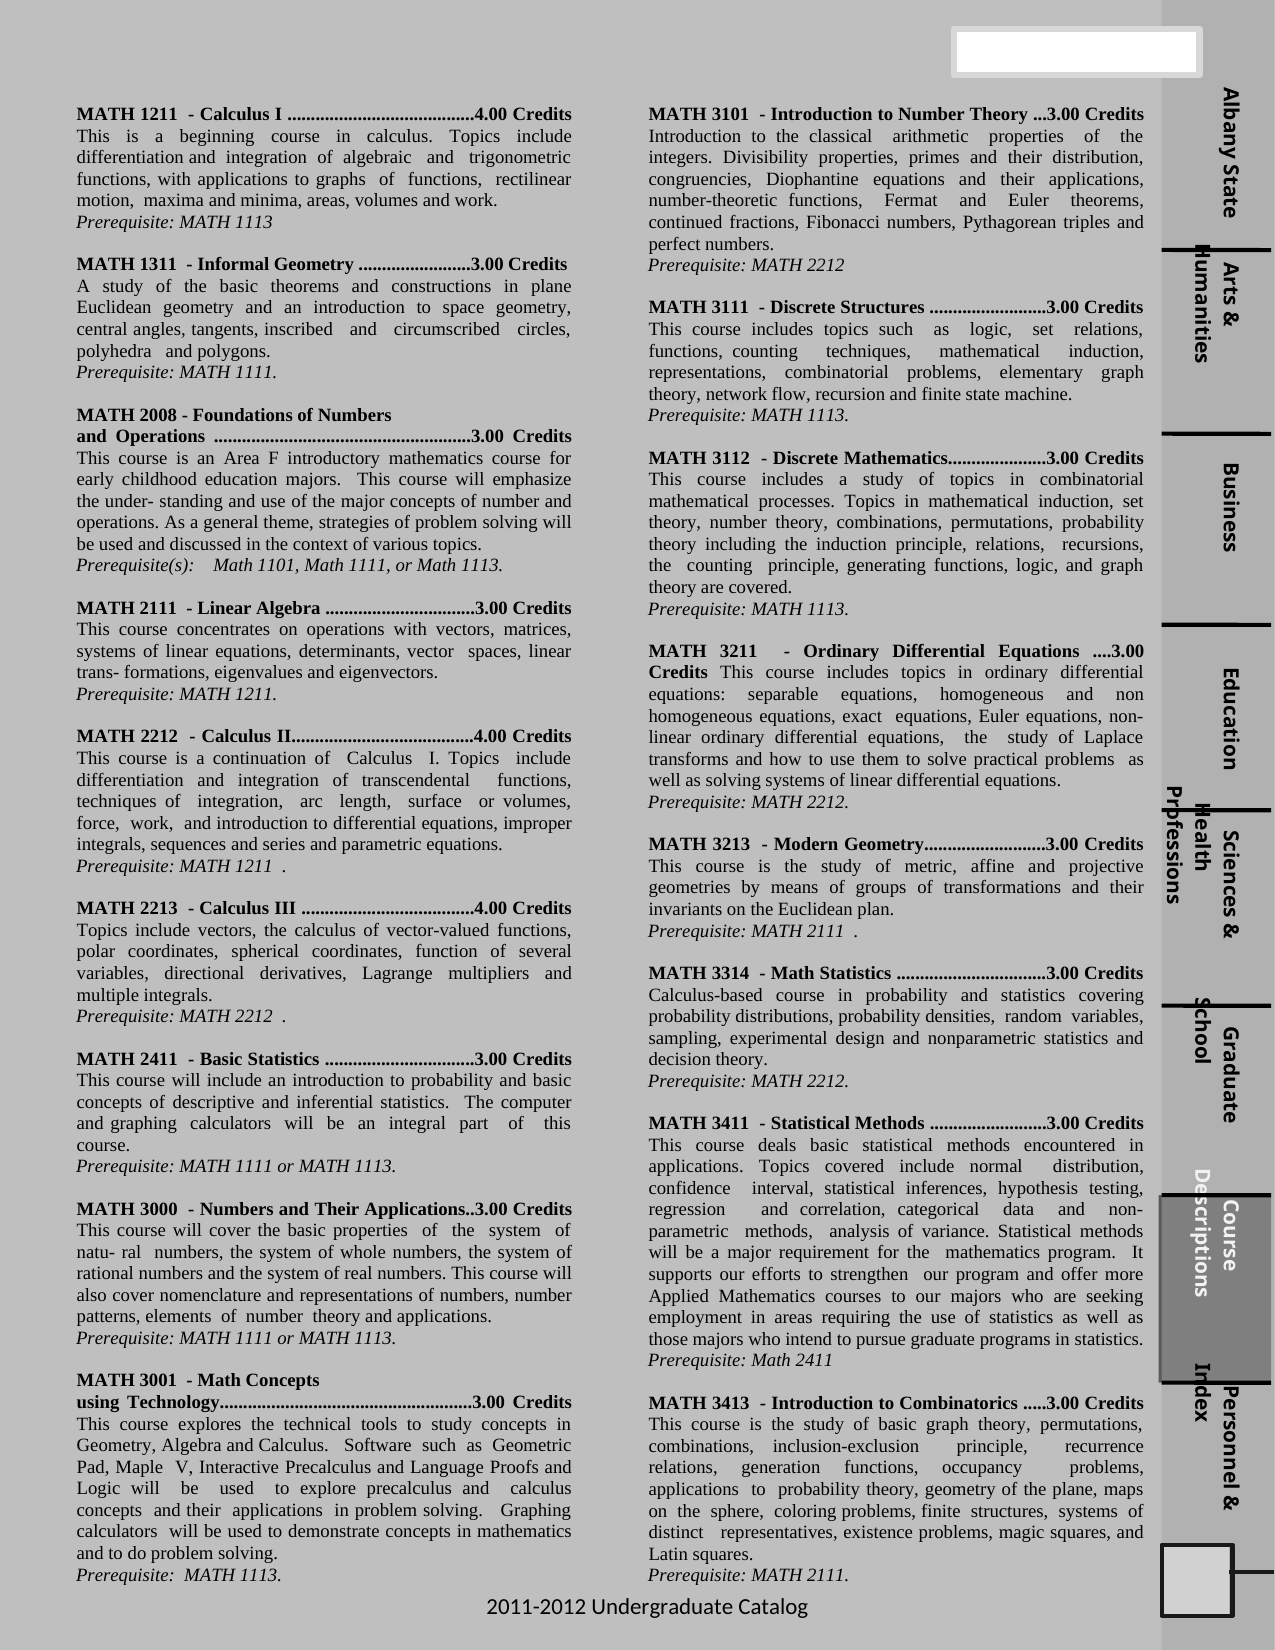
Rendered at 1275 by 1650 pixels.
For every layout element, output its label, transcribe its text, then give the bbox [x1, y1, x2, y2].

text Prerequisite: MATH 2111 . [648, 919, 1144, 941]
text MATH 1211 - Calculus I ........................................4.00 Credits This is a beginning course in calculus. Topics include differentiation and integration of algebraic and trigonometric functions, with applications to graphs of functions, rectilinear motion, maxima and minima, areas, volumes and work. [76, 103, 572, 211]
text MATH 3413 - Introduction to Combinatorics .....3.00 Credits This course is the study of basic graph theory, permutations, combinations, inclusion-exclusion principle, recurrence relations, generation functions, occupancy problems, applications to probability theory, geometry of the plane, maps on the sphere, coloring problems, finite structures, systems of distinct representatives, existence problems, magic squares, and Latin squares. [648, 1392, 1144, 1564]
text Prerequisite: MATH 1113. [648, 404, 1144, 426]
text MATH 2411 - Basic Statistics ................................3.00 Credits This course will include an introduction to probability and basic concepts of descriptive and inferential statistics. The computer and graphing calculators will be an integral part of this course. [76, 1047, 572, 1155]
text MATH 2111 - Linear Algebra ................................3.00 Credits This course concentrates on operations with vectors, matrices, systems of linear equations, determinants, vector spaces, linear trans- formations, eigenvalues and eigenvectors. [76, 597, 572, 683]
text MATH 3101 - Introduction to Number Theory ...3.00 Credits Introduction to the classical arithmetic properties of the integers. Divisibility properties, primes and their distribution, congruencies, Diophantine equations and their applications, number-theoretic functions, Fermat and Euler theorems, continued fractions, Fibonacci numbers, Pythagorean triples and perfect numbers. [648, 103, 1144, 254]
text MATH 1311 - Informal Geometry ........................3.00 Credits [76, 253, 572, 275]
text MATH 2212 - Calculus II.......................................4.00 Credits This course is a continuation of Calculus I. Topics include differentiation and integration of transcendental functions, techniques of integration, arc length, surface or volumes, force, work, and introduction to differential equations, improper integrals, sequences and series and parametric equations. [76, 725, 572, 855]
text Prerequisite: MATH 2212. [648, 1070, 1144, 1091]
text MATH 3314 - Math Statistics ................................3.00 Credits Calculus-based course in probability and statistics covering probability distributions, probability densities, random variables, sampling, experimental design and nonparametric statistics and decision theory. [648, 962, 1144, 1070]
text MATH 2213 - Calculus III .....................................4.00 Credits Topics include vectors, the calculus of vector-valued functions, polar coordinates, spherical coordinates, function of several variables, directional derivatives, Lagrange multipliers and multiple integrals. [76, 897, 572, 1005]
text MATH 3000 - Numbers and Their Applications..3.00 Credits This course will cover the basic properties of the system of natu- ral numbers, the system of whole numbers, the system of rational numbers and the system of real numbers. This course will also cover nomenclature and representations of numbers, number patterns, elements of number theory and applications. [76, 1198, 572, 1327]
text MATH 3001 - Math Concepts [76, 1369, 572, 1391]
text Prerequisite: MATH 1111 or MATH 1113. [76, 1327, 573, 1348]
text Prerequisite: MATH 1211 . [76, 855, 573, 876]
text MATH 3111 - Discrete Structures .........................3.00 Credits This course includes topics such as logic, set relations, functions, counting techniques, mathematical induction, representations, combinatorial problems, elementary graph theory, network flow, recursion and finite state machine. [648, 296, 1144, 404]
text Prerequisite: MATH 1113. [648, 597, 1144, 619]
text Prerequisite: MATH 2111. [648, 1564, 1144, 1586]
text Prerequisite: MATH 1111 or MATH 1113. [76, 1155, 573, 1177]
text Prerequisite: MATH 1111. [76, 361, 573, 383]
text Prerequisite: MATH 1113 [76, 211, 573, 232]
text Prerequisite(s): Math 1101, Math 1111, or Math 1113. [76, 554, 573, 576]
text and Operations .......................................................3.00 Credits This course is an Area F introductory mathematics course for early childhood education majors. This course will emphasize the under- standing and use of the major concepts of number and operations. As a general theme, strategies of problem solving will be used and discussed in the context of various topics. [76, 425, 572, 554]
text MATH 3211 - Ordinary Differential Equations ....3.00 Credits This course includes topics in ordinary differential equations: separable equations, homogeneous and non homogeneous equations, exact equations, Euler equations, non- linear ordinary differential equations, the study of Laplace transforms and how to use them to solve practical problems as well as solving systems of linear differential equations. [648, 640, 1144, 791]
text Prerequisite: MATH 1211. [76, 683, 573, 704]
text A study of the basic theorems and constructions in plane Euclidean geometry and an introduction to space geometry, central angles, tangents, inscribed and circumscribed circles, polyhedra and polygons. [76, 275, 572, 361]
text MATH 2008 - Foundations of Numbers [76, 403, 572, 425]
text MATH 3112 - Discrete Mathematics.....................3.00 Credits This course includes a study of topics in combinatorial mathematical processes. Topics in mathematical induction, set theory, number theory, combinations, permutations, probability theory including the induction principle, relations, recursions, the counting principle, generating functions, logic, and graph theory are covered. [648, 447, 1144, 597]
text Prerequisite: MATH 2212 [648, 254, 1144, 276]
text Prerequisite: MATH 2212 . [76, 1005, 573, 1027]
text Prerequisite: Math 2411 [648, 1349, 1144, 1371]
text Prerequisite: MATH 2212. [648, 791, 1144, 812]
text MATH 3213 - Modern Geometry..........................3.00 Credits This course is the study of metric, affine and projective geometries by means of groups of transformations and their invariants on the Euclidean plan. [648, 833, 1144, 919]
text Prerequisite: MATH 1113. [76, 1563, 573, 1585]
text using Technology......................................................3.00 Credits This course explores the technical tools to study concepts in Geometry, Algebra and Calculus. Software such as Geometric Pad, Maple V, Interactive Precalculus and Language Proofs and Logic will be used to explore precalculus and calculus concepts and their applications in problem solving. Graphing calculators will be used to demonstrate concepts in mathematics and to do problem solving. [76, 1391, 572, 1563]
text MATH 3411 - Statistical Methods .........................3.00 Credits This course deals basic statistical methods encountered in applications. Topics covered include normal distribution, confidence interval, statistical inferences, hypothesis testing, regression and correlation, categorical data and non-parametric methods, analysis of variance. Statistical methods will be a major requirement for the mathematics program. It supports our efforts to strengthen our program and offer more Applied Mathematics courses to our majors who are seeking employment in areas requiring the use of statistics as well as those majors who intend to pursue graduate programs in statistics. [648, 1112, 1144, 1349]
